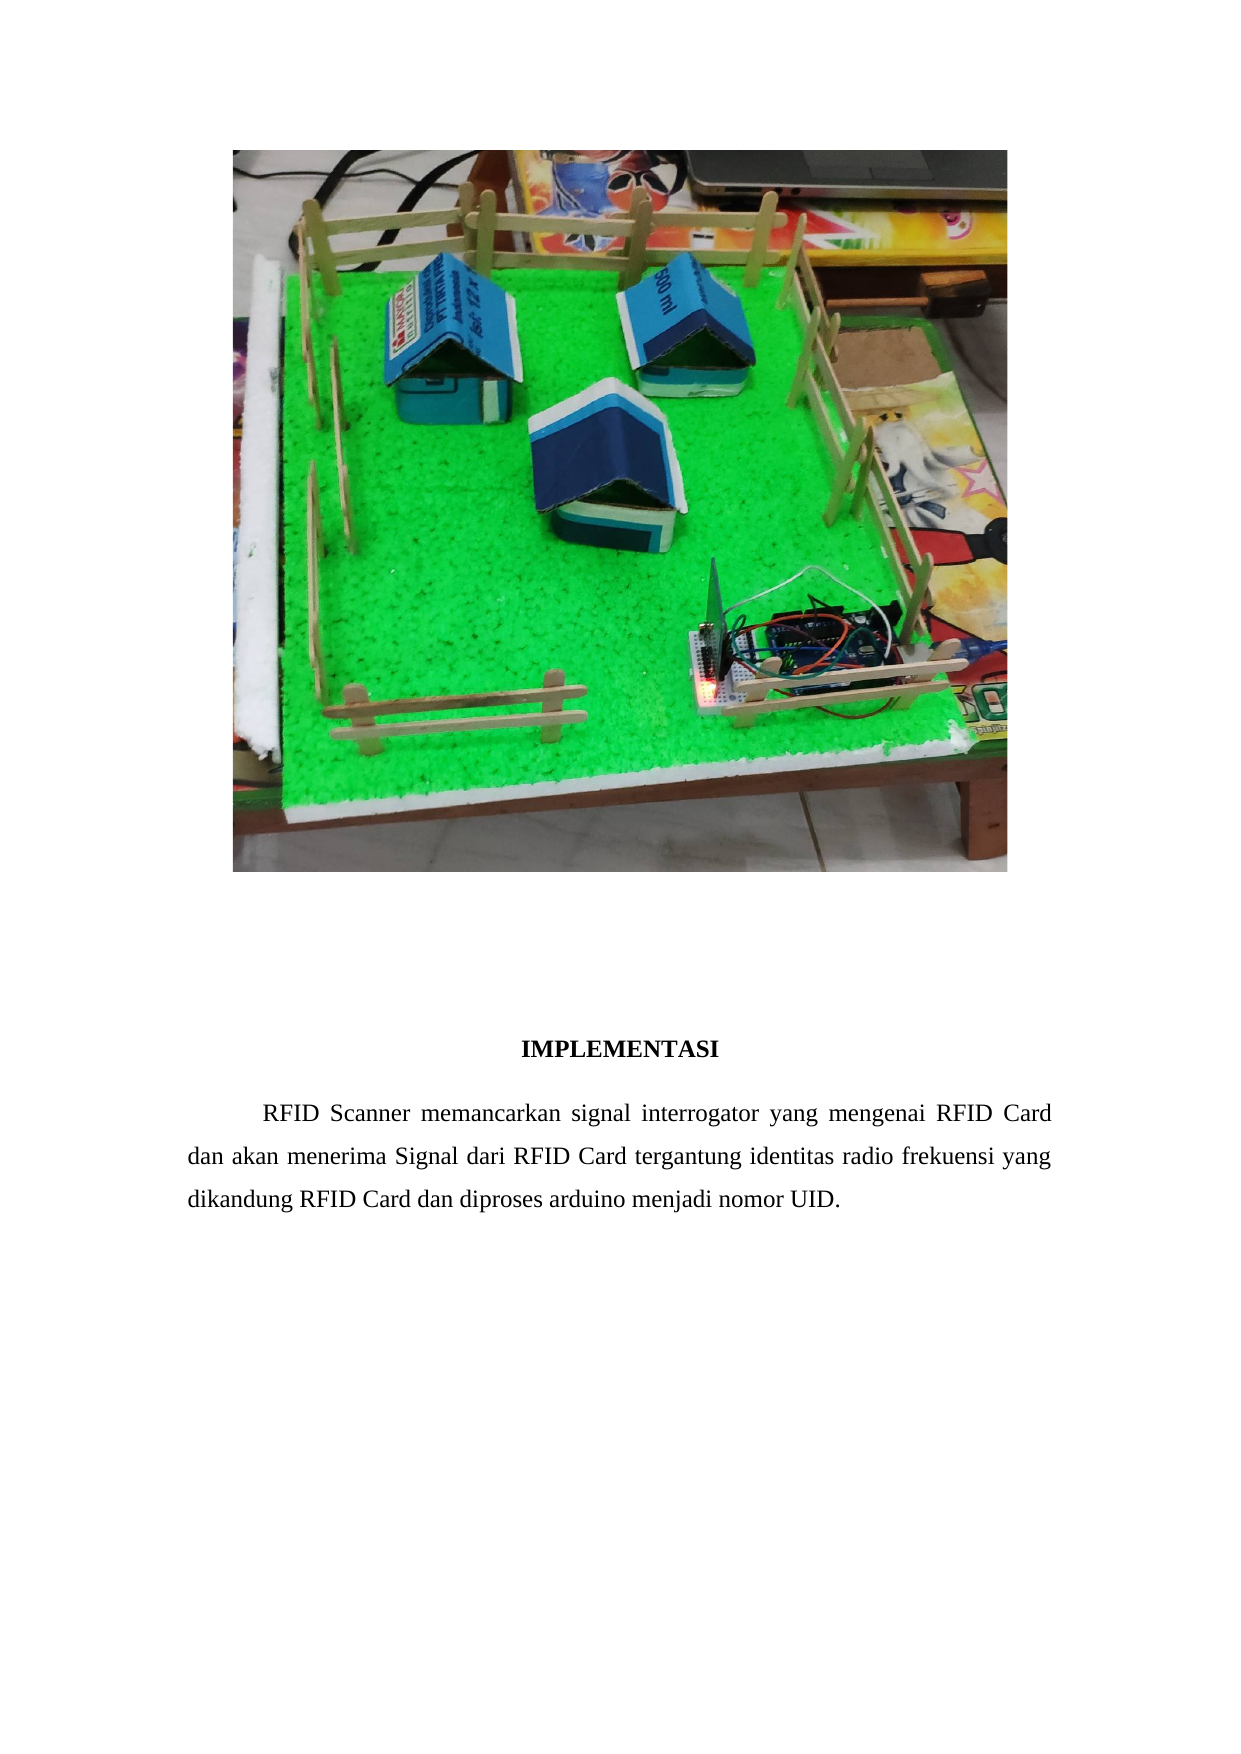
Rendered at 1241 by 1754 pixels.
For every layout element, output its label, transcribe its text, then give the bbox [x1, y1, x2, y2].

text IMPLEMENTASI [187, 1034, 1053, 1063]
picture [232, 150, 1008, 872]
text RFID Scanner memancarkan signal interrogator yang mengenai RFID Card dan akan menerima Signal dari RFID Card tergantung identitas radio frekuensi yang dikandung RFID Card dan diproses arduino menjadi nomor UID. [187, 1098, 1053, 1213]
